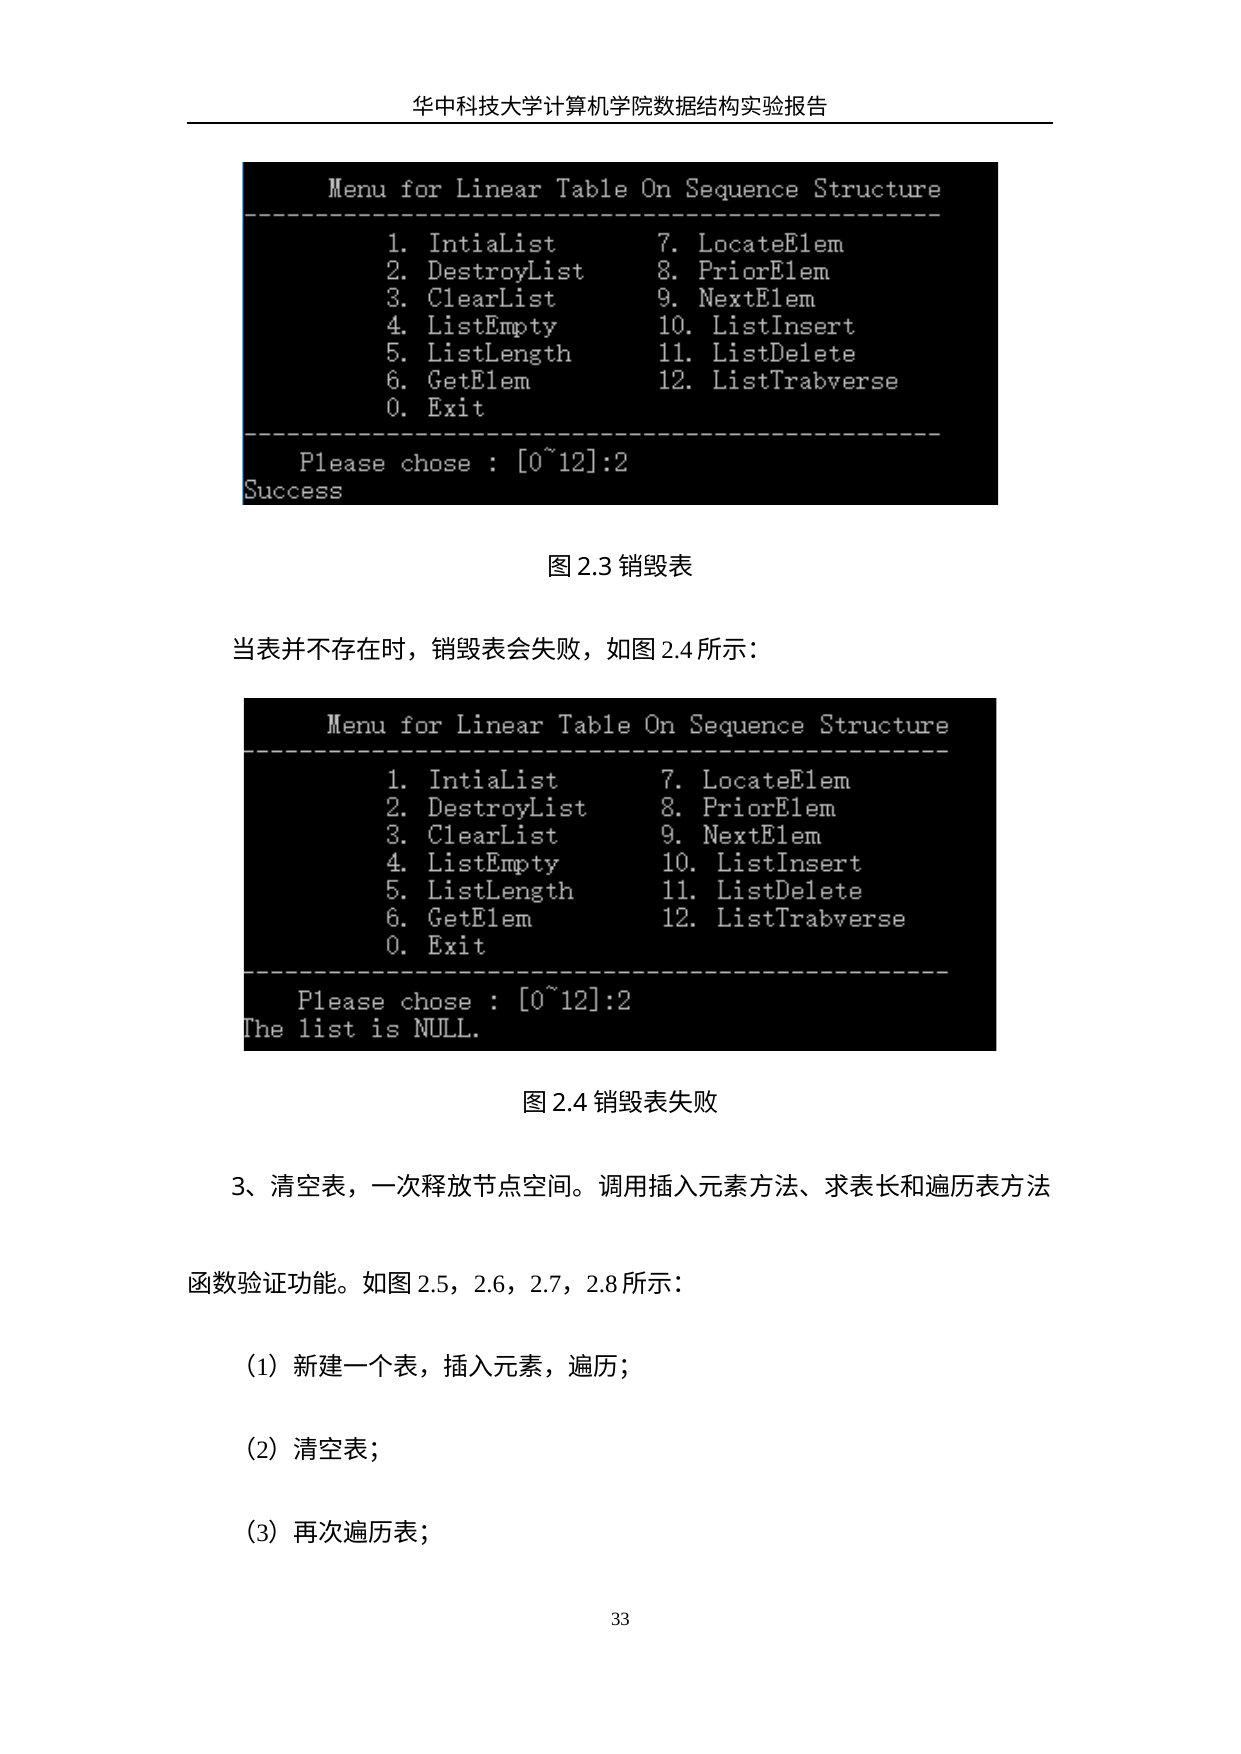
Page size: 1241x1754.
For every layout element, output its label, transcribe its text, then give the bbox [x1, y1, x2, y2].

text 3、清空表，一次释放节点空间。调用插入元素方法、求表长和遍历表方法函数验证功能。如图2.5，2.6，2.7，2.8所示： [187, 1152, 1053, 1314]
text （2）清空表； [231, 1415, 1053, 1480]
picture [242, 162, 999, 505]
text 当表并不存在时，销毁表会失败，如图2.4所示： [187, 615, 1053, 680]
text 图2.4 销毁表失败 [187, 1068, 1053, 1133]
text （3）再次遍历表； [231, 1498, 1053, 1563]
text 图2.3 销毁表 [187, 532, 1053, 597]
text （1）新建一个表，插入元素，遍历； [231, 1332, 1053, 1397]
picture [243, 698, 997, 1051]
